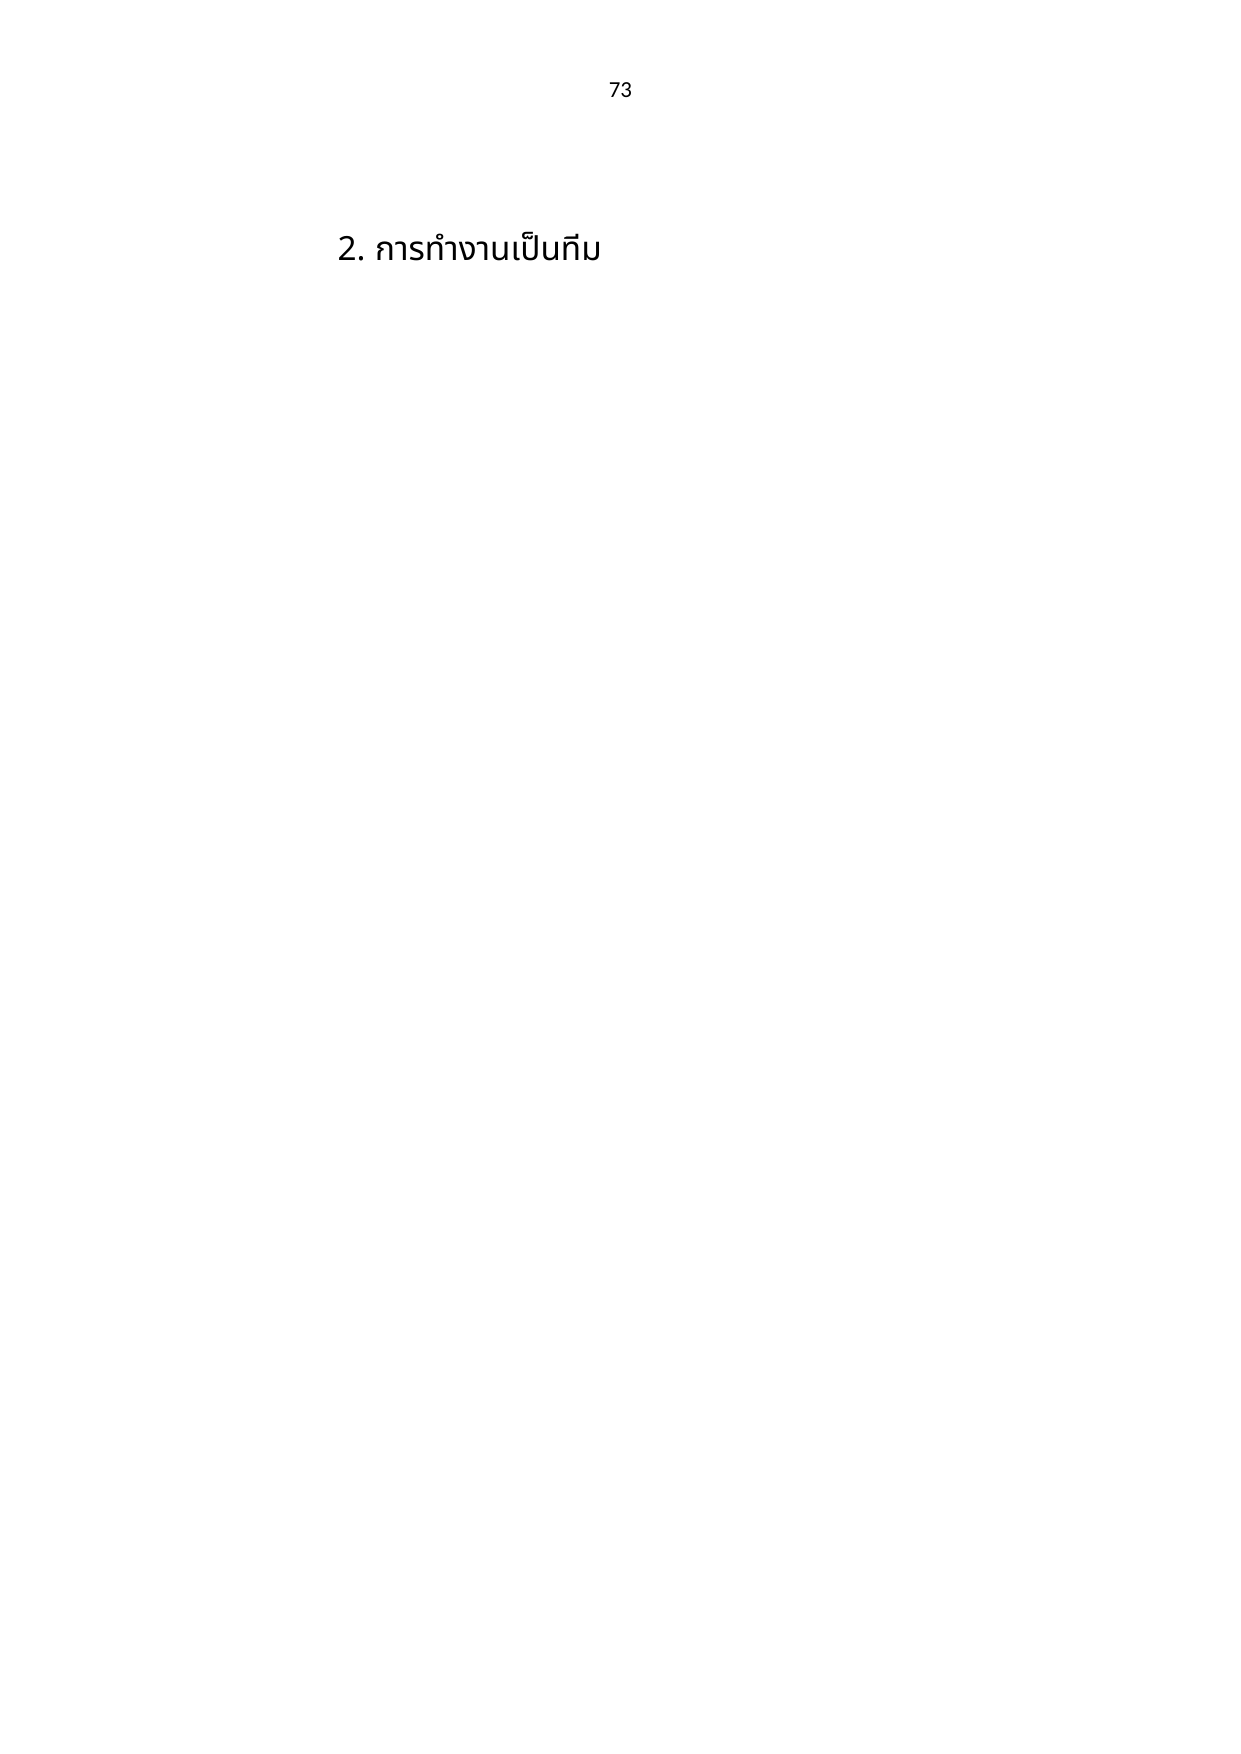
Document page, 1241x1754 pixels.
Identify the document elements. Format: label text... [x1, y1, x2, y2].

list การทำงานเป็นทีม [337, 225, 1053, 270]
